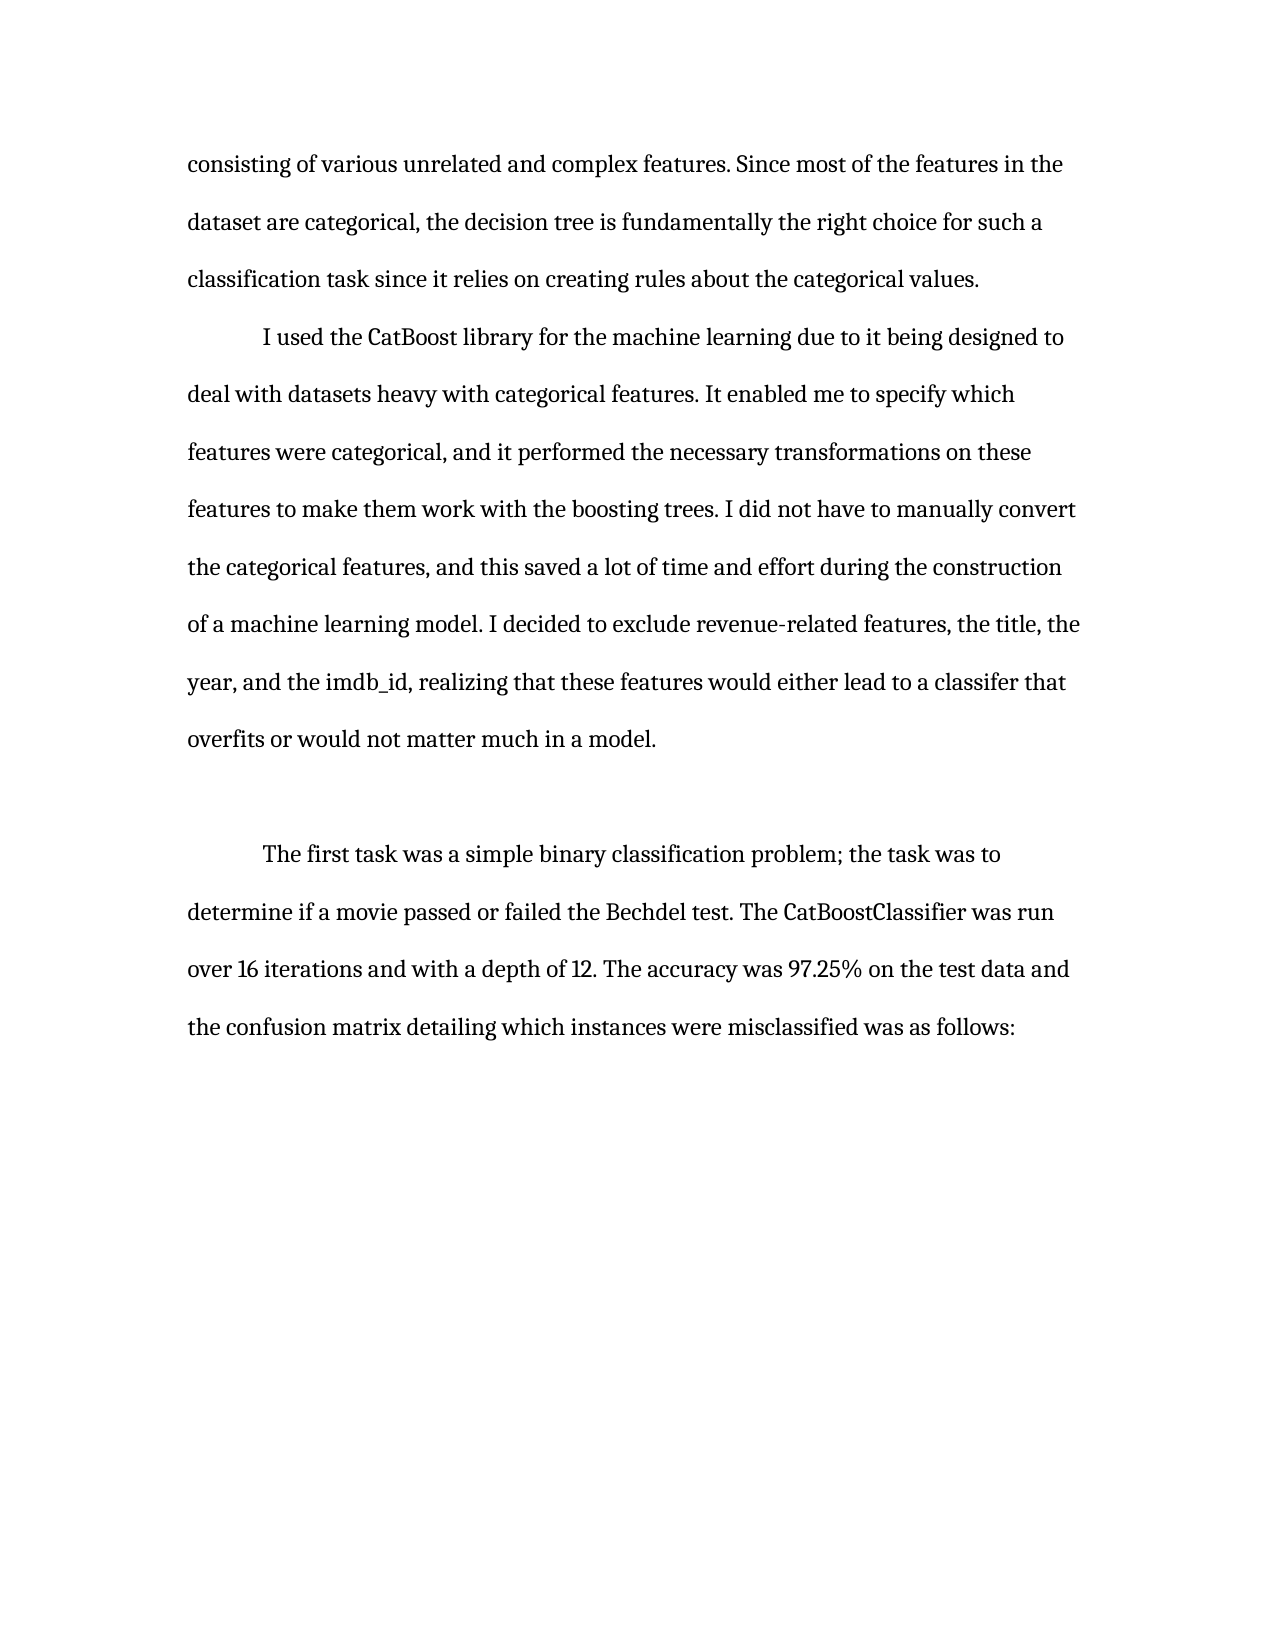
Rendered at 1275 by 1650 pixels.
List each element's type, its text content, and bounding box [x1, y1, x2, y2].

text I used the CatBoost library for the machine learning due to it being designed to deal with datasets heavy with categorical features. It enabled me to specify which features were categorical, and it performed the necessary transformations on these features to make them work with the boosting trees. I did not have to manually convert the categorical features, and this saved a lot of time and effort during the construction of a machine learning model. I decided to exclude revenue-related features, the title, the year, and the imdb_id, realizing that these features would either lead to a classifer that overfits or would not matter much in a model. [187, 322, 1087, 754]
text The first task was a simple binary classification problem; the task was to determine if a movie passed or failed the Bechdel test. The CatBoostClassifier was run over 16 iterations and with a depth of 12. The accuracy was 97.25% on the test data and the confusion matrix detailing which instances were misclassified was as follows: [187, 840, 1087, 1041]
